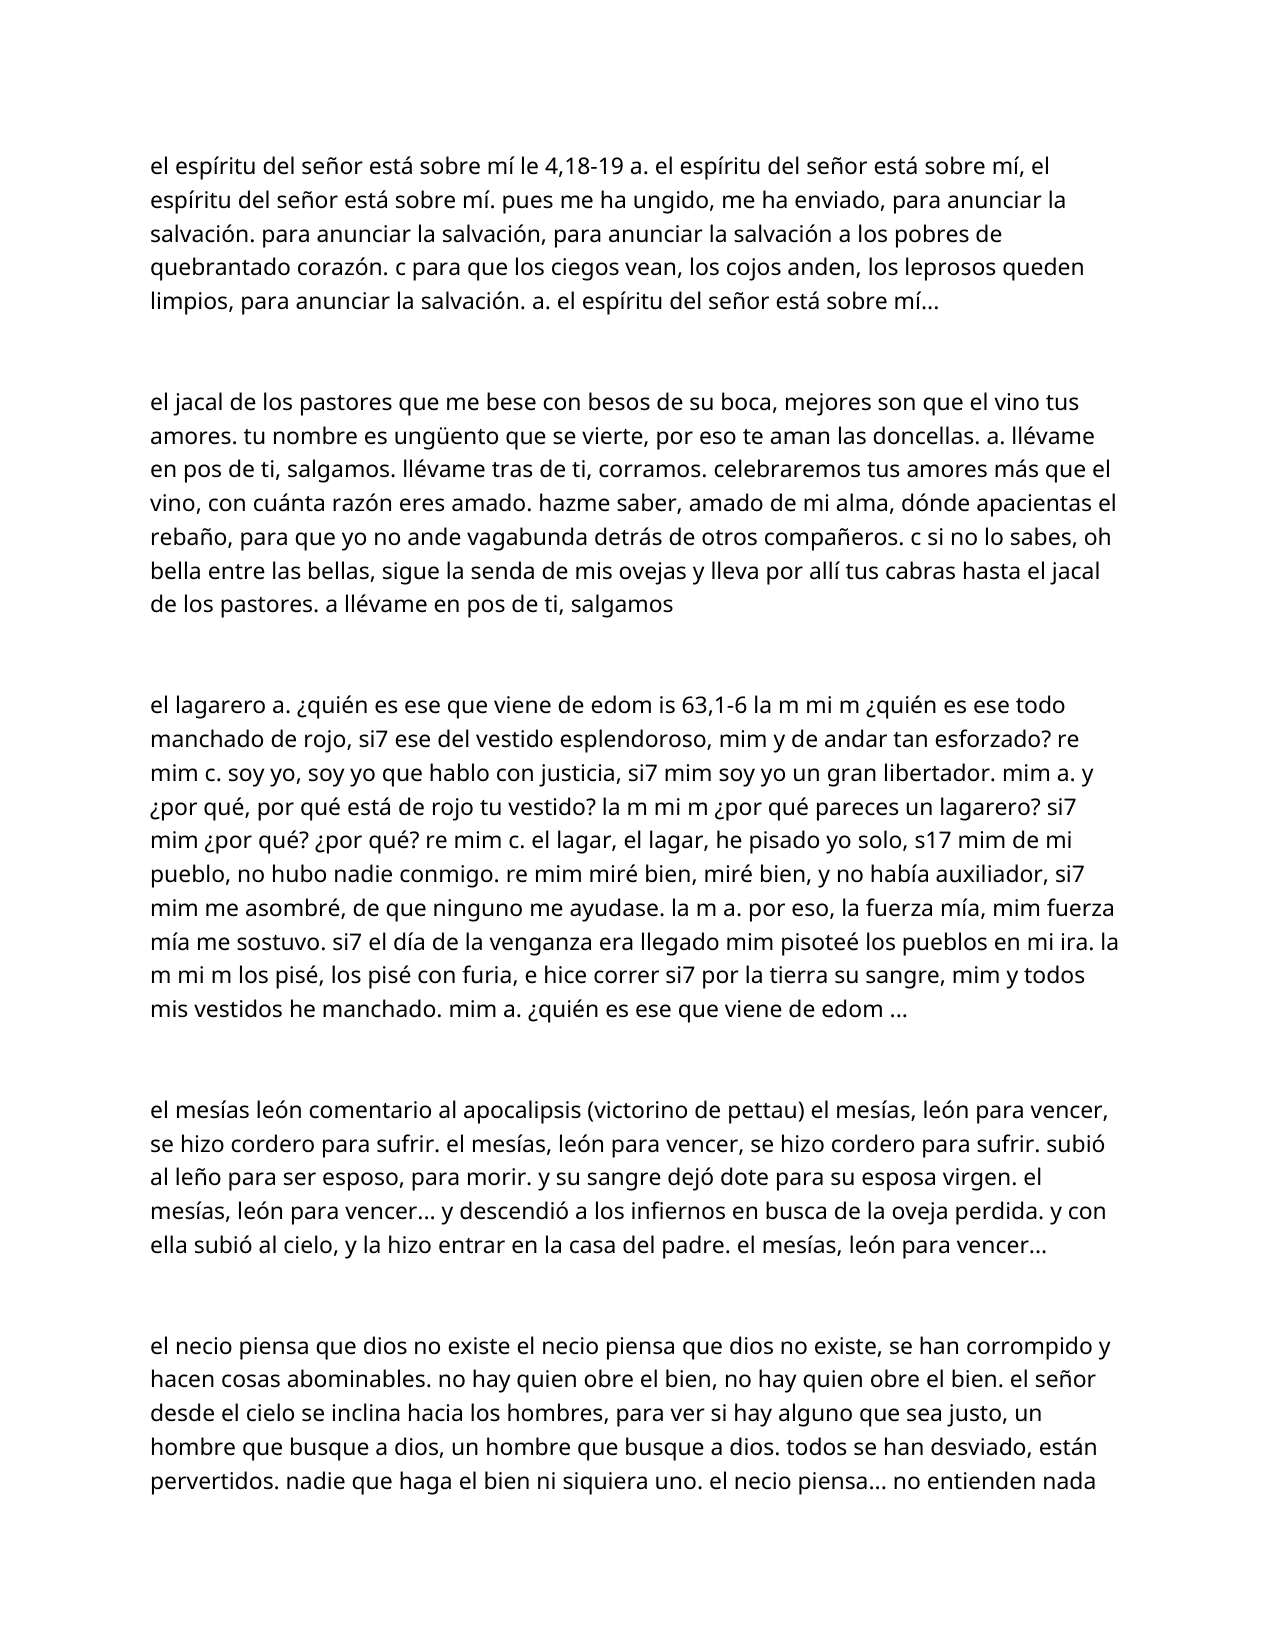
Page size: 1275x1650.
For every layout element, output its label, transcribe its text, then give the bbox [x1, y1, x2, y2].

text el lagarero a. ¿quién es ese que viene de edom is 63,1-6 la m mi m ¿quién es ese todo manchado de rojo, si7 ese del vestido esplendoroso, mim y de andar tan esforzado? re mim c. soy yo, soy yo que hablo con justicia, si7 mim soy yo un gran libertador. mim a. y ¿por qué, por qué está de rojo tu vestido? la m mi m ¿por qué pareces un lagarero? si7 mim ¿por qué? ¿por qué? re mim c. el lagar, el lagar, he pisado yo solo, s17 mim de mi pueblo, no hubo nadie conmigo. re mim miré bien, miré bien, y no había auxiliador, si7 mim me asombré, de que ninguno me ayudase. la m a. por eso, la fuerza mía, mim fuerza mía me sostuvo. si7 el día de la venganza era llegado mim pisoteé los pueblos en mi ira. la m mi m los pisé, los pisé con furia, e hice correr si7 por la tierra su sangre, mim y todos mis vestidos he manchado. mim a. ¿quién es ese que viene de edom ... [150, 689, 1125, 1024]
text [150, 1329, 1125, 1496]
text el jacal de los pastores que me bese con besos de su boca, mejores son que el vino tus amores. tu nombre es ungüento que se vierte, por eso te aman las doncellas. a. llévame en pos de ti, salgamos. llévame tras de ti, corramos. celebraremos tus amores más que el vino, con cuánta razón eres amado. hazme saber, amado de mi alma, dónde apacientas el rebaño, para que yo no ande vagabunda detrás de otros compañeros. c si no lo sabes, oh bella entre las bellas, sigue la senda de mis ovejas y lleva por allí tus cabras hasta el jacal de los pastores. a llévame en pos de ti, salgamos [150, 386, 1125, 619]
text el espíritu del señor está sobre mí le 4,18-19 a. el espíritu del señor está sobre mí, el espíritu del señor está sobre mí. pues me ha ungido, me ha enviado, para anunciar la salvación. para anunciar la salvación, para anunciar la salvación a los pobres de quebrantado corazón. c para que los ciegos vean, los cojos anden, los leprosos queden limpios, para anunciar la salvación. a. el espíritu del señor está sobre mí... [150, 150, 1125, 316]
text el mesías león comentario al apocalipsis (victorino de pettau) el mesías, león para vencer, se hizo cordero para sufrir. el mesías, león para vencer, se hizo cordero para sufrir. subió al leño para ser esposo, para morir. y su sangre dejó dote para su esposa virgen. el mesías, león para vencer... y descendió a los infiernos en busca de la oveja perdida. y con ella subió al cielo, y la hizo entrar en la casa del padre. el mesías, león para vencer... [150, 1094, 1125, 1260]
